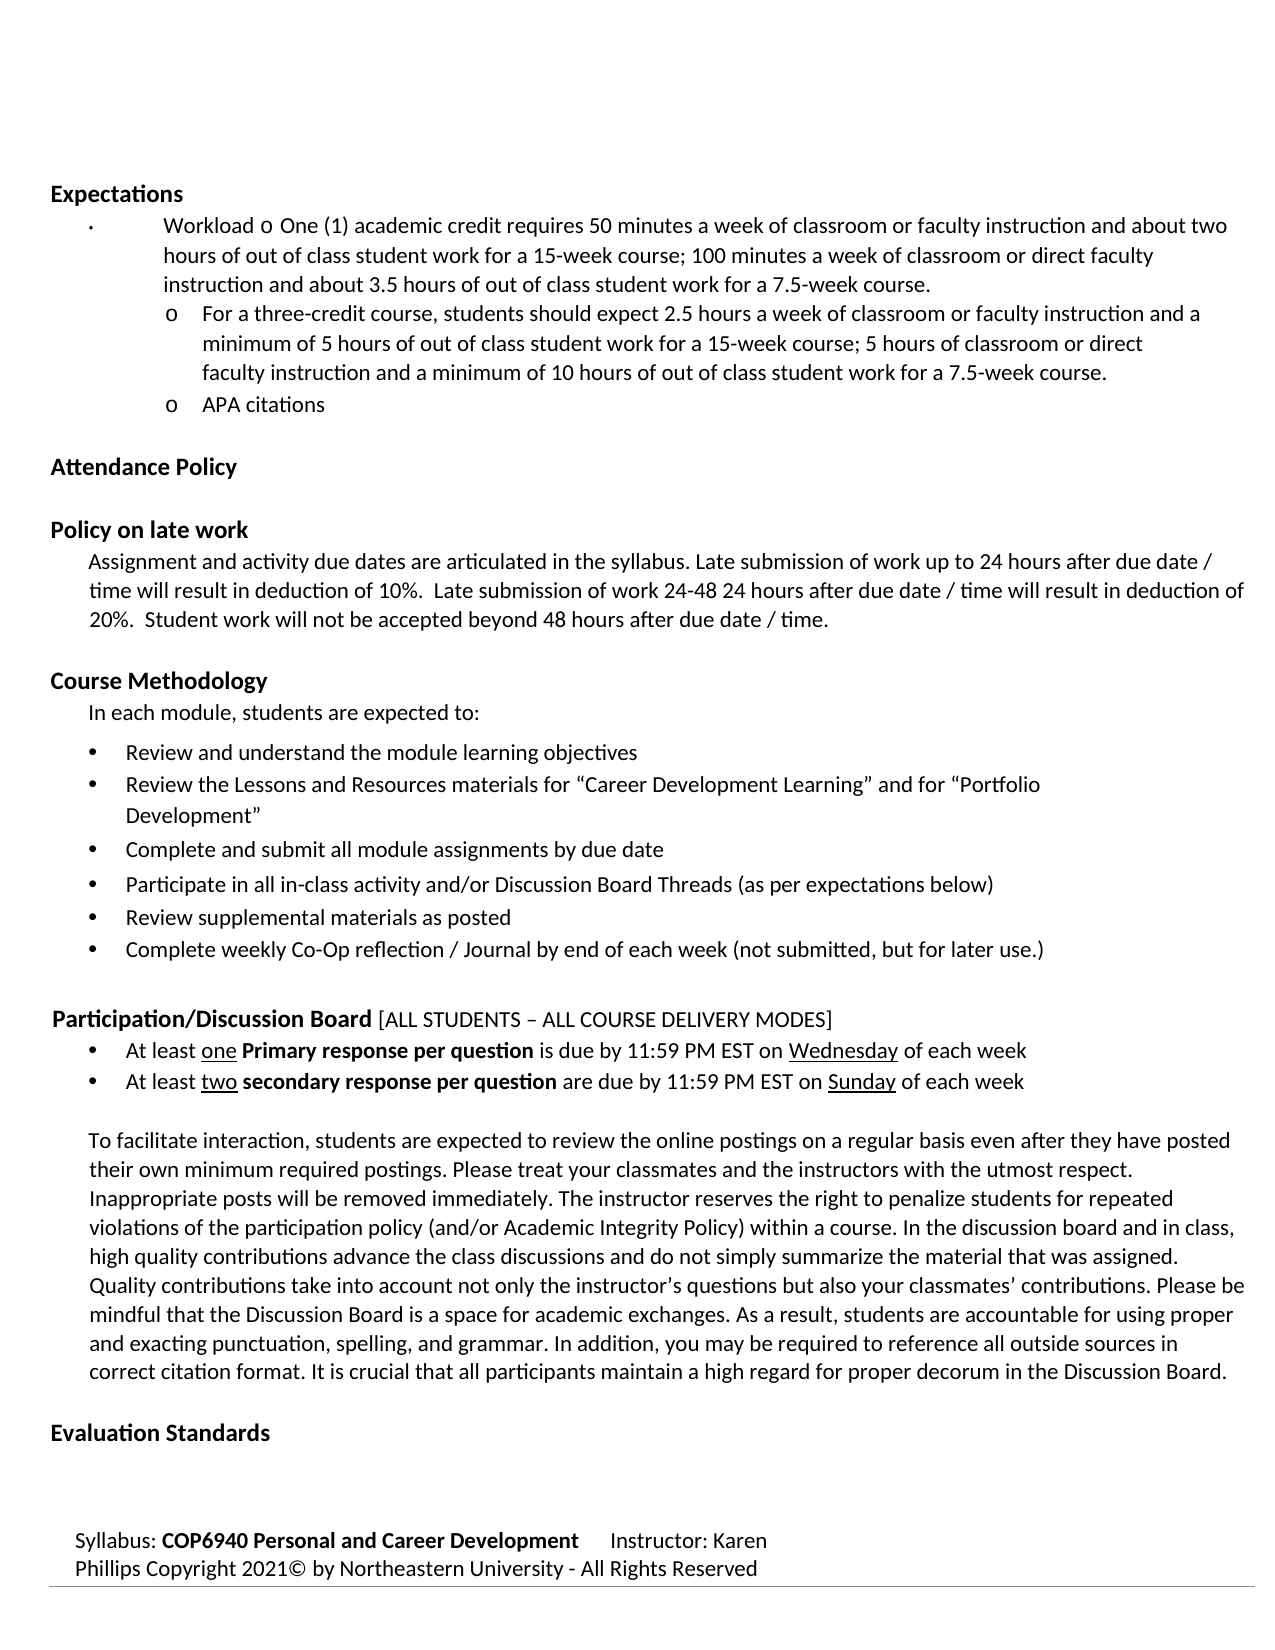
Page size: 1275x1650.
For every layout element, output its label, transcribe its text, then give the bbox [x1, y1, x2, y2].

list At least two secondary response per question are due by 11:59 PM EST on Sunday of each week [88, 1066, 1174, 1095]
text Evaluation Standards [50, 1417, 1248, 1448]
list For a three-credit course, students should expect 2.5 hours a week of classroom or faculty instruction and a minimum of 5 hours of out of class student work for a 15-week course; 5 hours of classroom or direct faculty instruction and a minimum of 10 hours of out of class student work for a 7.5-week course. [164, 299, 1211, 386]
list APA citations [164, 390, 1211, 419]
subtitle Policy on late work [50, 514, 1248, 545]
text To facilitate interaction, students are expected to review the online postings on a regular basis even after they have posted their own minimum required postings. Please treat your classmates and the instructors with the utmost respect. Inappropriate posts will be removed immediately. The instructor reserves the right to penalize students for repeated violations of the participation policy (and/or Academic Integrity Policy) within a course. In the discussion board and in class, high quality contributions advance the class discussions and do not simply summarize the material that was assigned. Quality contributions take into account not only the instructor’s questions but also your classmates’ contributions. Please be mindful that the Discussion Board is a space for academic exchanges. As a result, students are accountable for using proper and exacting punctuation, spelling, and grammar. In addition, you may be required to reference all outside sources in correct citation format. It is crucial that all participants maintain a high regard for proper decorum in the Discussion Board. [88, 1127, 1248, 1386]
text Assignment and activity due dates are articulated in the syllabus. Late submission of work up to 24 hours after due date / time will result in deduction of 10%. Late submission of work 24-48 24 hours after due date / time will result in deduction of 20%. Student work will not be accepted beyond 48 hours after due date / time. [88, 547, 1248, 633]
list Review the Lessons and Resources materials for “Career Development Learning” and for “Portfolio Development” [88, 769, 1174, 829]
text In each module, students are expected to: [88, 698, 1174, 726]
subtitle Course Methodology [50, 665, 1248, 695]
text Attendance Policy [50, 451, 1248, 481]
list Review supplemental materials as posted [88, 902, 1174, 931]
list Participate in all in-class activity and/or Discussion Board Threads (as per expectations below) [88, 869, 1174, 898]
list Complete weekly Co-Op reflection / Journal by end of each week (not submitted, but for later use.) [88, 934, 1174, 963]
list Review and understand the module learning objectives [88, 737, 1174, 766]
subtitle Expectations [50, 178, 1248, 209]
list At least one Primary response per question is due by 11:59 PM EST on Wednesday of each week [88, 1035, 1174, 1064]
text • Workload o One (1) academic credit requires 50 minutes a week of classroom or faculty instruction and about two hours of out of class student work for a 15-week course; 100 minutes a week of classroom or direct faculty instruction and about 3.5 hours of out of class student work for a 7.5-week course. [88, 211, 1234, 298]
list Complete and submit all module assignments by due date [88, 834, 1174, 863]
text Participation/Discussion Board [ALL STUDENTS – ALL COURSE DELIVERY MODES] [52, 1003, 1174, 1034]
